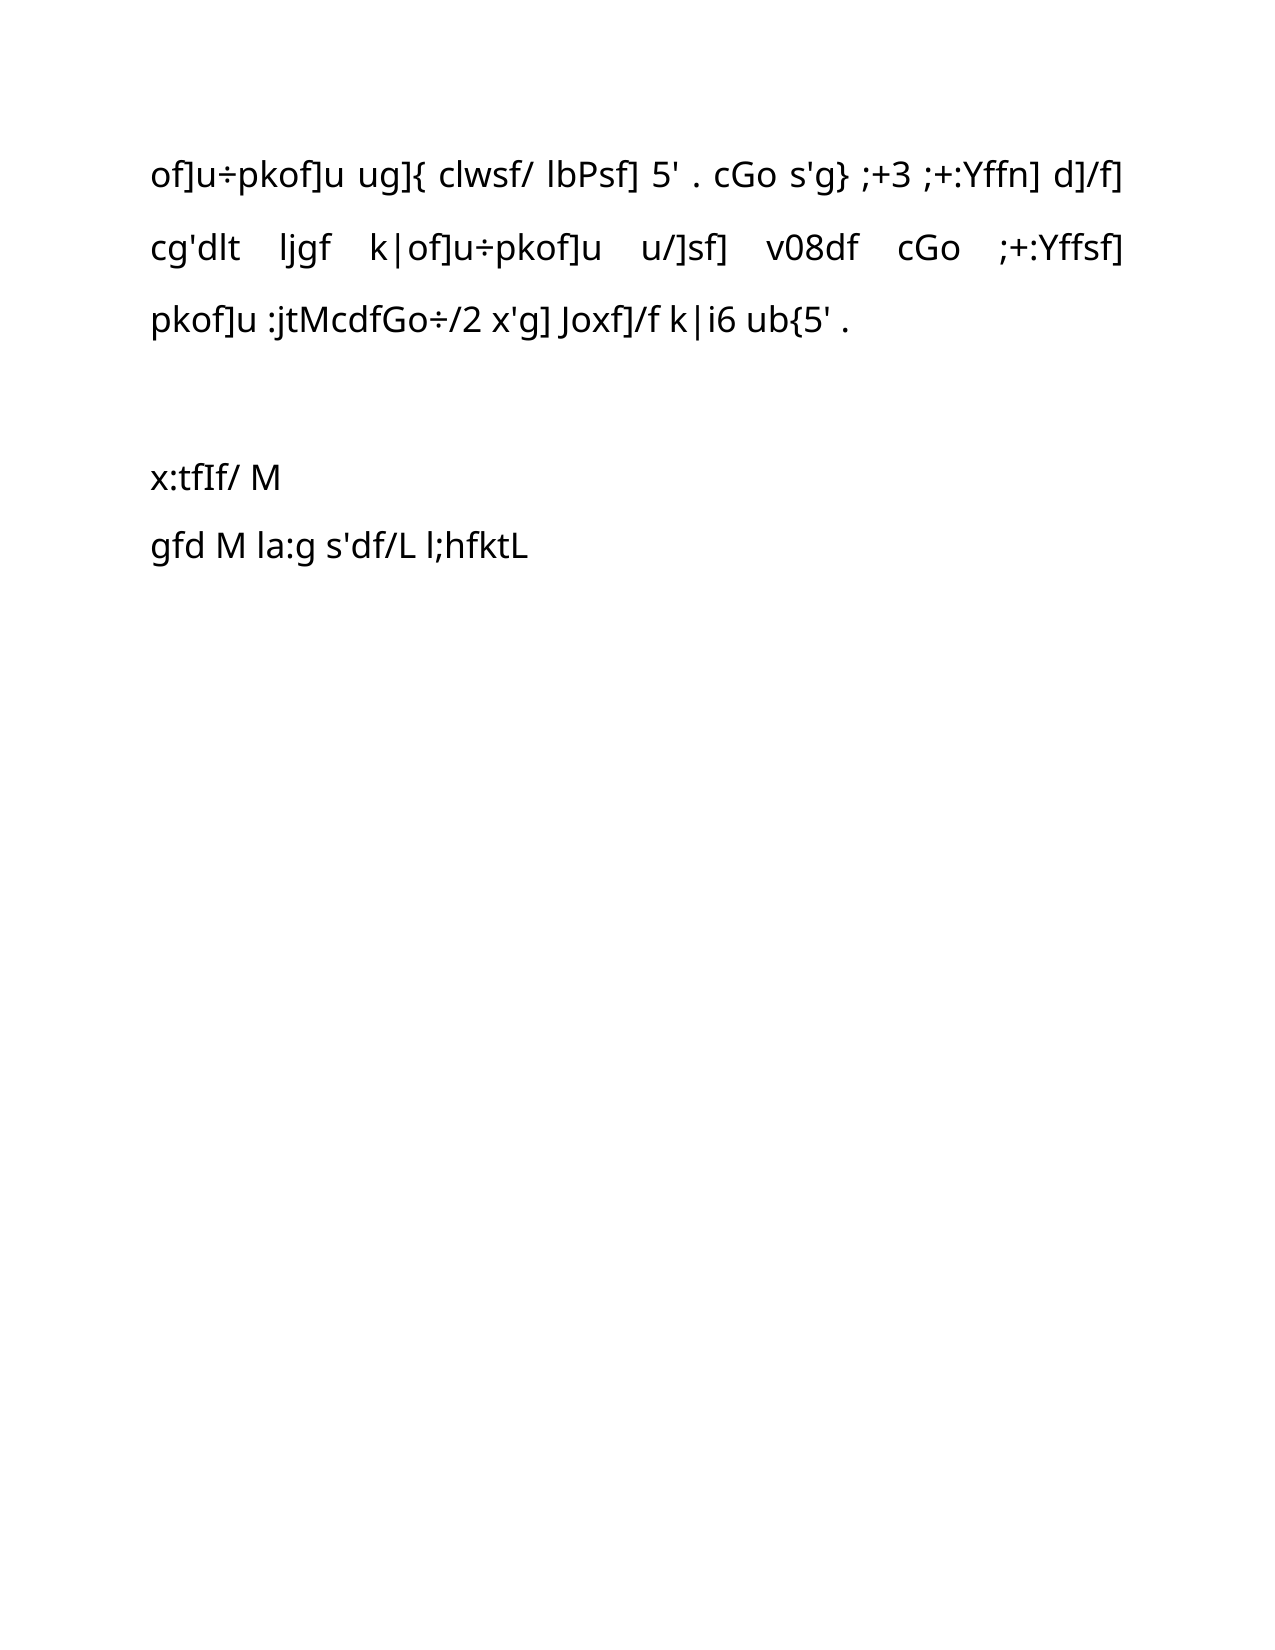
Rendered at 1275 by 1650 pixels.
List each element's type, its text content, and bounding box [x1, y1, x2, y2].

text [150, 150, 1125, 343]
text gfd M la:g s'df/L l;hfktL [150, 521, 1125, 569]
text x:tfIf/ M [150, 452, 1125, 501]
